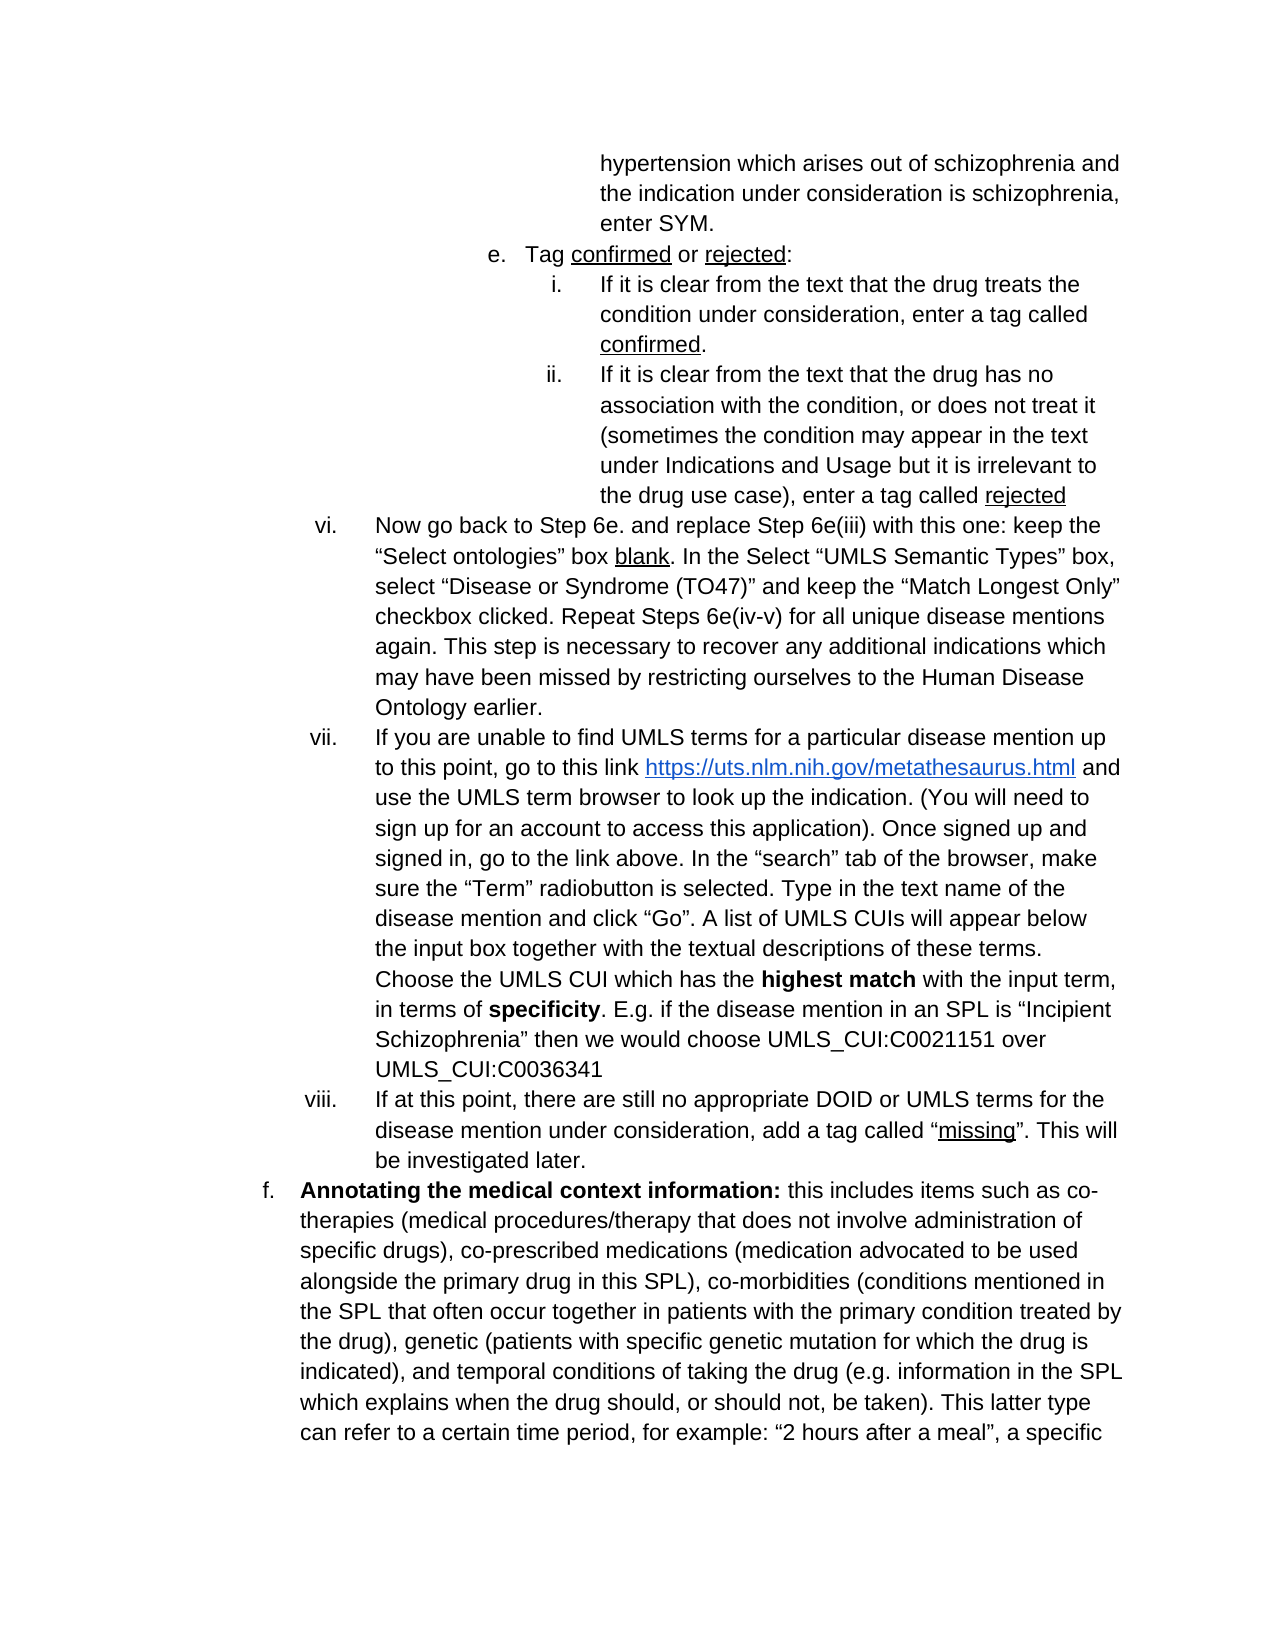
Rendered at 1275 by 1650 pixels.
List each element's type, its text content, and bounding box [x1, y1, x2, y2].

list If it is clear from the text that the drug has no association with the condition, or does not treat it (sometimes the condition may appear in the text under Indications and Usage but it is irrelevant to the drug use case), enter a tag called rejected [562, 361, 1125, 509]
list Now go back to Step 6e. and replace Step 6e(iii) with this one: keep the “Select ontologies” box blank. In the Select “UMLS Semantic Types” box, select “Disease or Syndrome (TO47)” and keep the “Match Longest Only” checkbox clicked. Repeat Steps 6e(iv-v) for all unique disease mentions again. This step is necessary to recover any additional indications which may have been missed by restricting ourselves to the Human Disease Ontology earlier. [337, 512, 1125, 720]
list If you are unable to find UMLS terms for a particular disease mention up to this point, go to this link https://uts.nlm.nih.gov/metathesaurus.html and use the UMLS term browser to look up the indication. (You will need to sign up for an account to access this application). Once signed up and signed in, go to the link above. In the “search” tab of the browser, make sure the “Term” radiobutton is selected. Type in the text name of the disease mention and click “Go”. A list of UMLS CUIs will appear below the input box together with the textual descriptions of these terms. Choose the UMLS CUI which has the highest match with the input term, in terms of specificity. E.g. if the disease mention in an SPL is “Incipient Schizophrenia” then we would choose UMLS_CUI:C0021151 over UMLS_CUI:C0036341 [337, 724, 1125, 1083]
list If it is clear from the text that the drug treats the condition under consideration, enter a tag called confirmed. [562, 271, 1125, 358]
list Tag confirmed or rejected: [487, 241, 1125, 267]
list If at this point, there are still no appropriate DOID or UMLS terms for the disease mention under consideration, add a tag called “missing”. This will be investigated later. [337, 1086, 1125, 1173]
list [262, 1177, 1125, 1445]
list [562, 150, 1125, 237]
